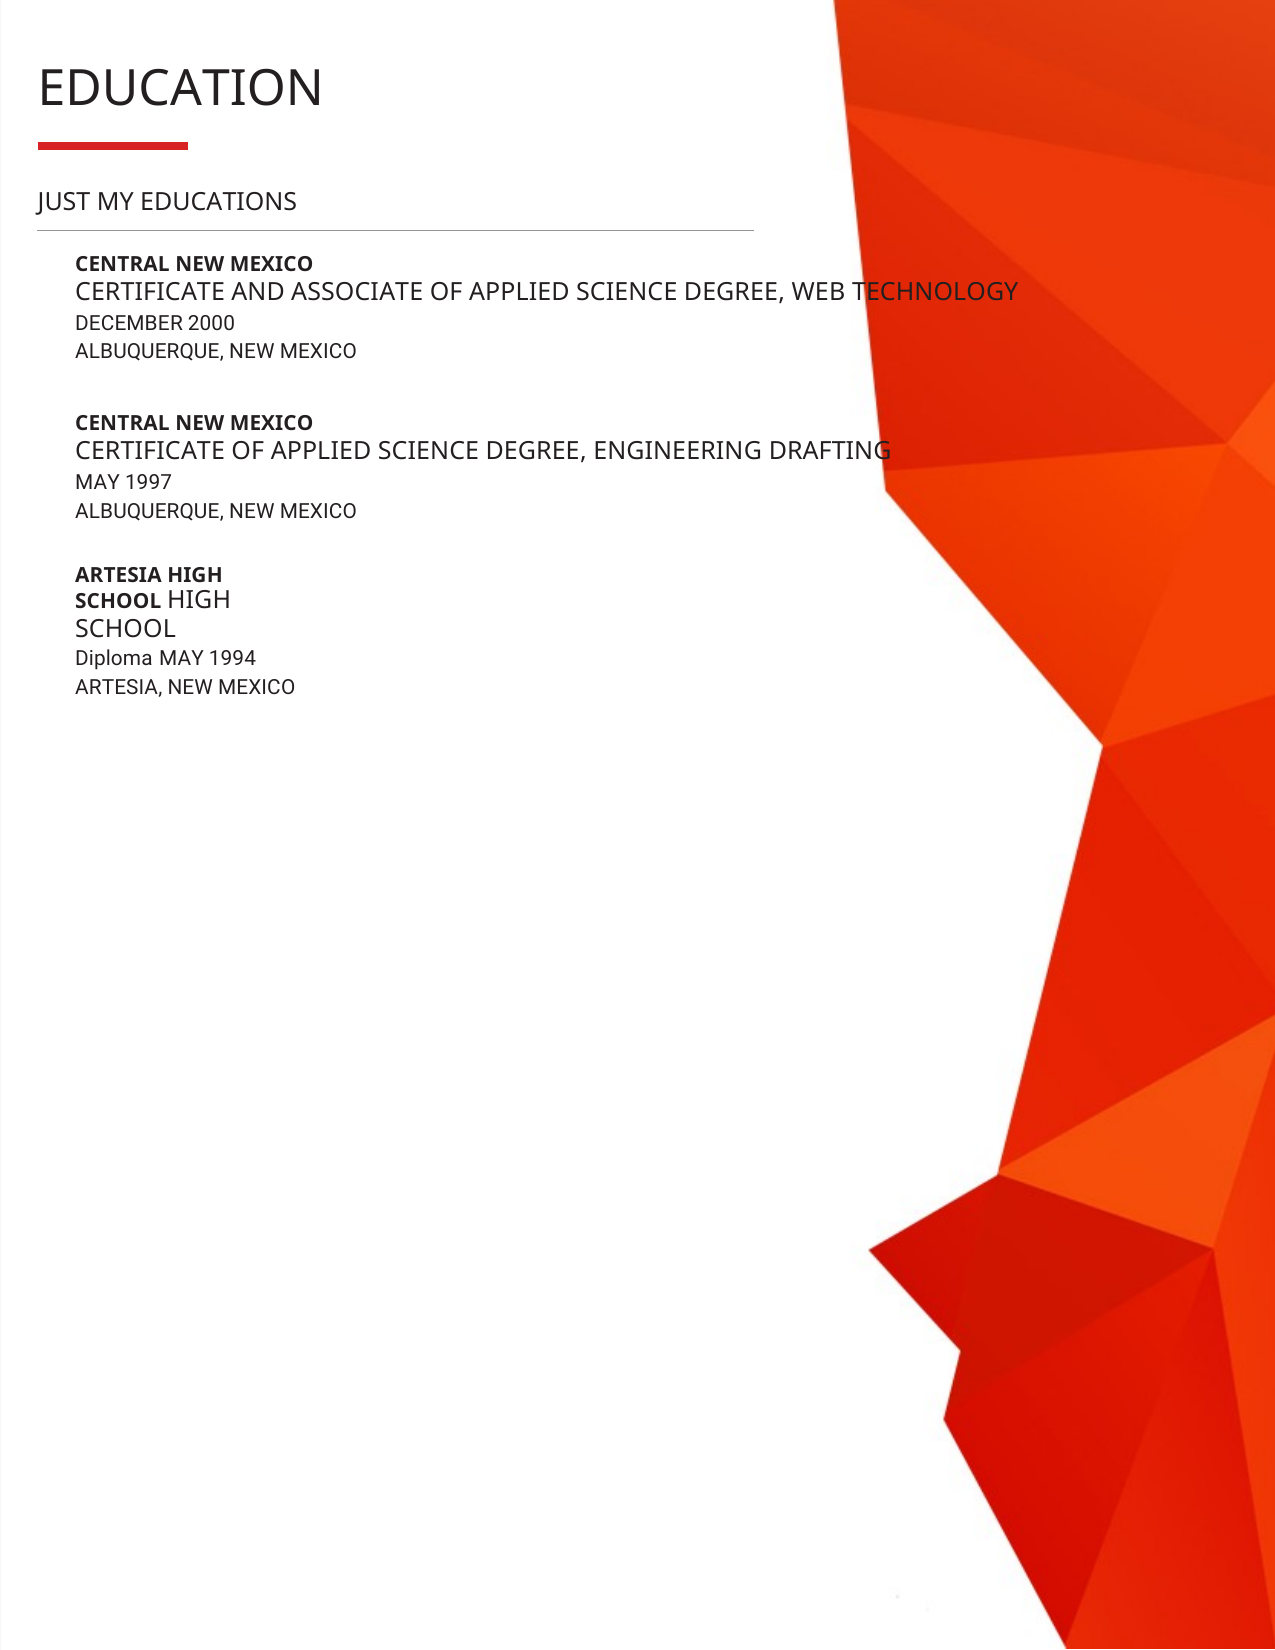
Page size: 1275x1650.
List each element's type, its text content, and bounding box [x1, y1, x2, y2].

text ALBUQUERQUE, NEW MEXICO [75, 336, 1098, 365]
text EDUCATION [37, 54, 1098, 114]
text DECEMBER 2000 [75, 308, 1098, 336]
picture [754, 0, 1275, 1649]
text CERTIFICATE OF APPLIED SCIENCE DEGREE, ENGINEERING DRAFTING [75, 437, 1098, 467]
text ARTESIA HIGH SCHOOL HIGH SCHOOL [75, 563, 297, 645]
text JUST MY EDUCATIONS [37, 183, 1098, 215]
text CERTIFICATE AND ASSOCIATE OF APPLIED SCIENCE DEGREE, WEB TECHNOLOGY [75, 277, 1098, 308]
text CENTRAL NEW MEXICO [75, 248, 1098, 277]
text ALBUQUERQUE, NEW MEXICO [75, 495, 1098, 524]
text CENTRAL NEW MEXICO [75, 408, 1098, 437]
text MAY 1997 [75, 467, 1098, 495]
text Diploma MAY 1994 [75, 645, 297, 670]
text ARTESIA, NEW MEXICO [75, 670, 1098, 700]
